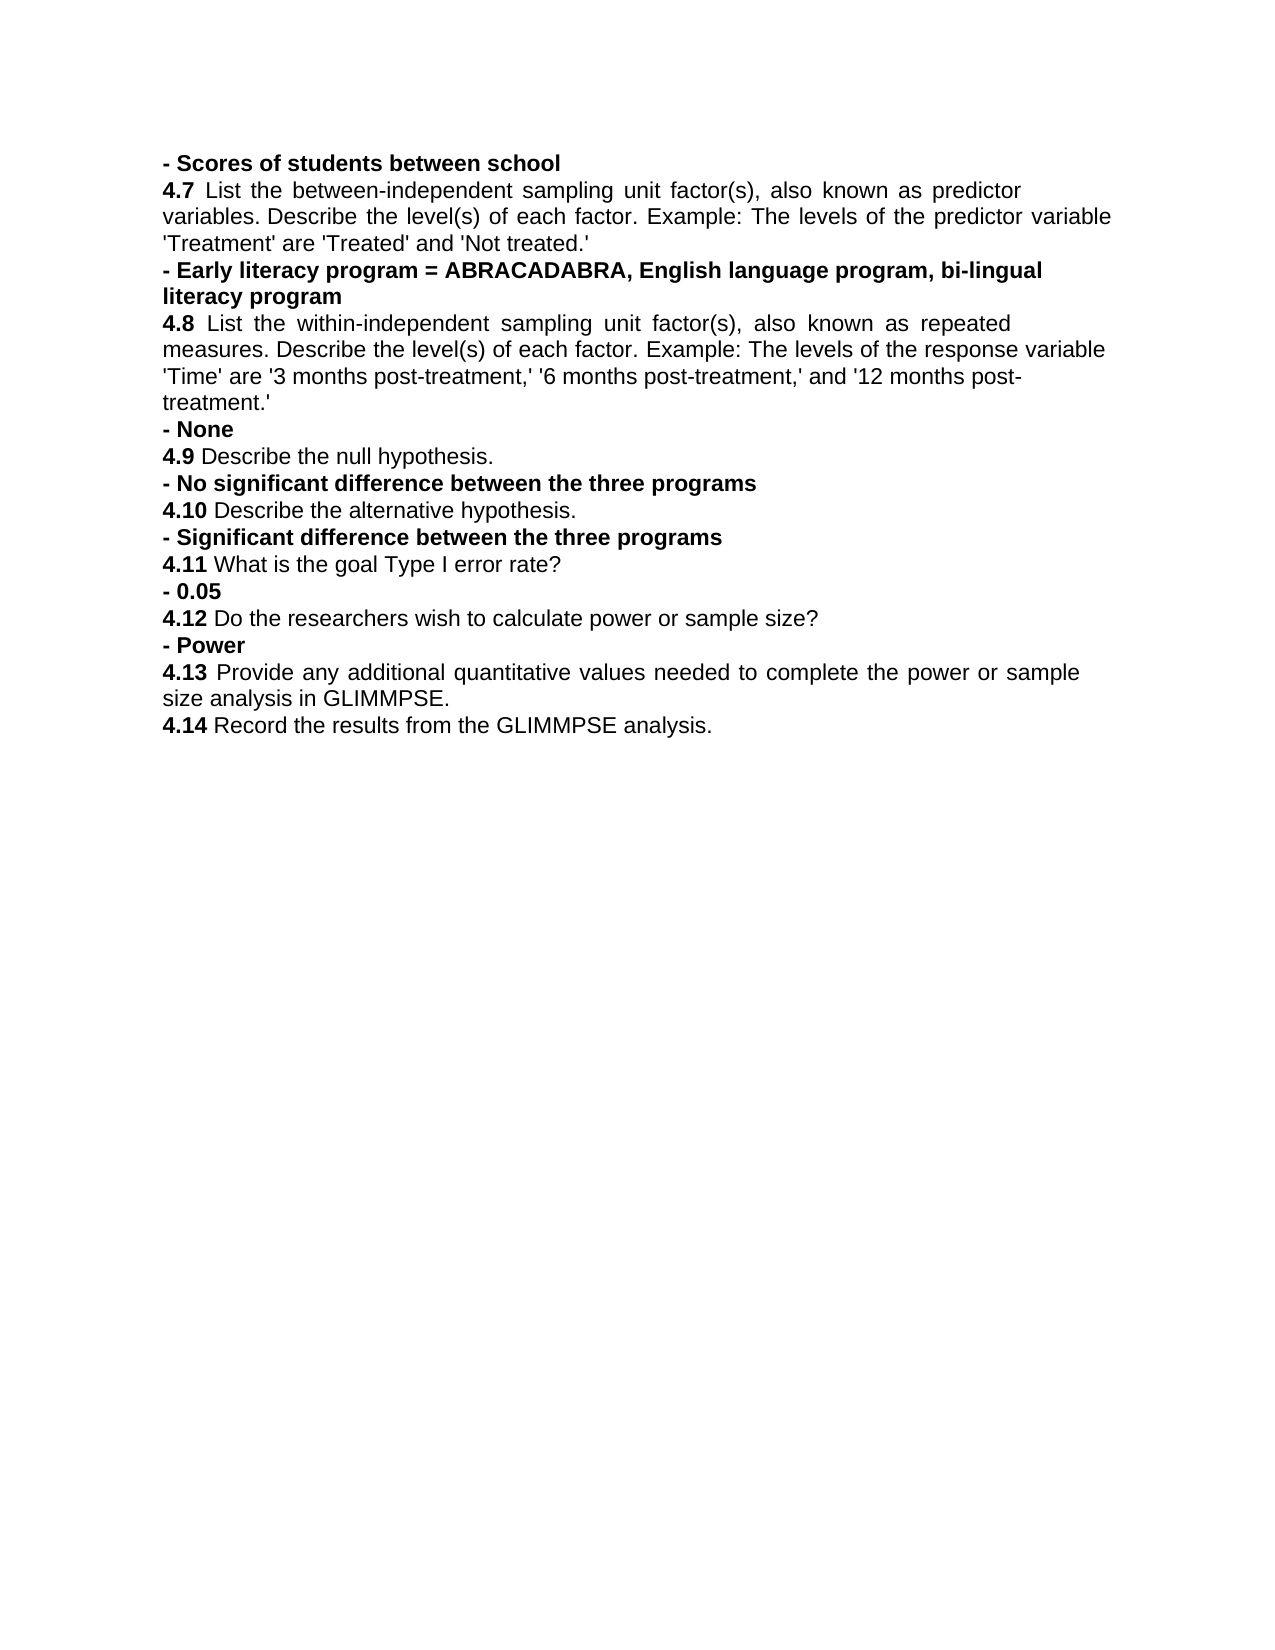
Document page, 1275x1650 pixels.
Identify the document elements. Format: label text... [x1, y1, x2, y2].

text 4.10 Describe the alternative hypothesis. [162, 497, 1125, 523]
text - No significant difference between the three programs [162, 470, 1125, 496]
text 4.12 Do the researchers wish to calculate power or sample size? [162, 605, 1125, 631]
text - Significant difference between the three programs [162, 524, 1125, 550]
text 4.9 Describe the null hypothesis. [162, 443, 1125, 469]
text - Early literacy program = ABRACADABRA, English language program, bi-lingual literacy program [162, 257, 1113, 309]
text 4.11 What is the goal Type I error rate? [162, 551, 1125, 577]
text 4.13 Provide any additional quantitative values needed to complete the power or sample size analysis in GLIMMPSE. [162, 659, 1113, 712]
text - Scores of students between school [162, 150, 1125, 176]
text - Power [162, 632, 1125, 658]
text - None [162, 416, 1113, 442]
text 4.8 List the within-independent sampling unit factor(s), also known as repeated measures. Describe the level(s) of each factor. Example: The levels of the response variable 'Time' are '3 months post-treatment,' '6 months post-treatment,' and '12 months post-treatment.' [162, 310, 1113, 415]
text 4.14 Record the results from the GLIMMPSE analysis. [162, 712, 1113, 738]
text - 0.05 [162, 578, 1125, 604]
text 4.7 List the between-independent sampling unit factor(s), also known as predictor variables. Describe the level(s) of each factor. Example: The levels of the predictor variable 'Treatment' are 'Treated' and 'Not treated.' [162, 177, 1113, 256]
